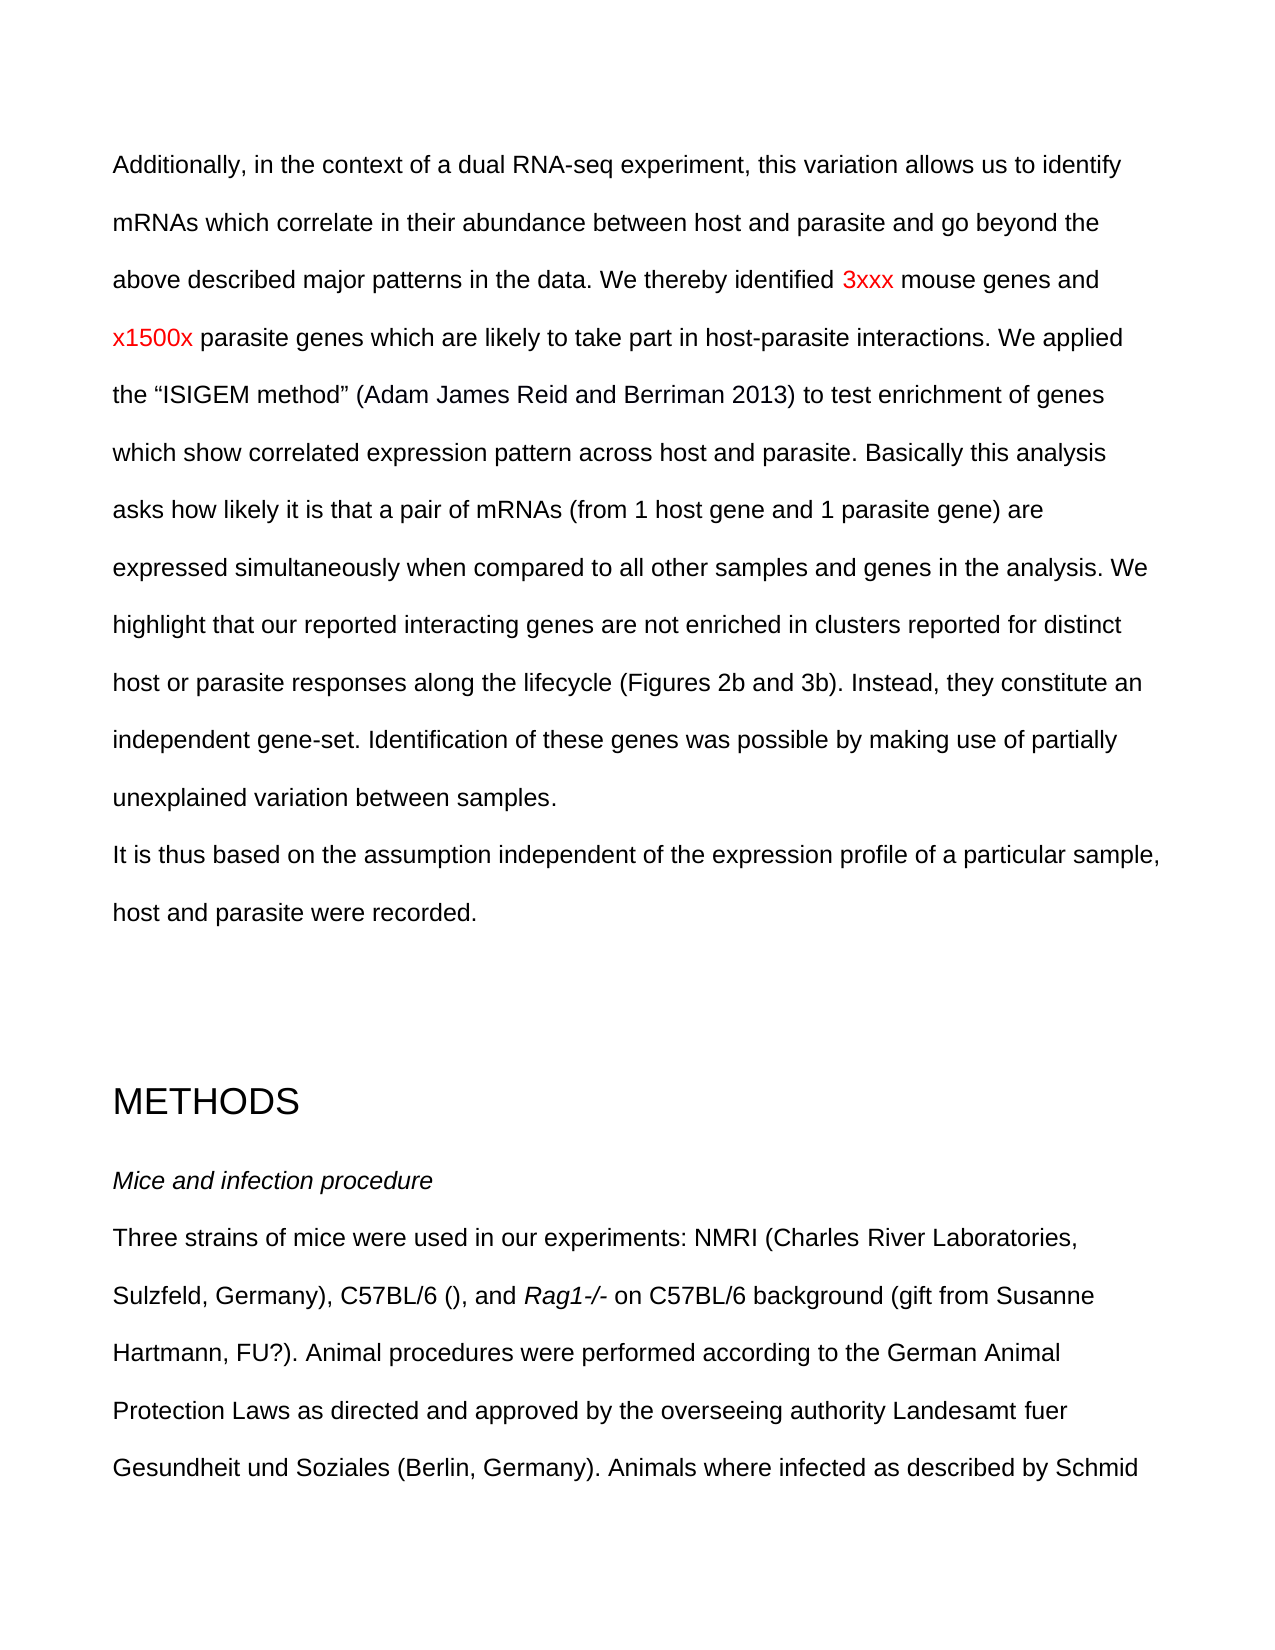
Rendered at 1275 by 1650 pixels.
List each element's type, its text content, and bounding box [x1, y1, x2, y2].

text It is thus based on the assumption independent of the expression profile of a particular sample, host and parasite were recorded. [112, 840, 1162, 926]
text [112, 1223, 1162, 1482]
text Mice and infection procedure [112, 1166, 1162, 1194]
text METHODS [112, 1079, 1162, 1123]
text Additionally, in the context of a dual RNA-seq experiment, this variation allows us to identify mRNAs which correlate in their abundance between host and parasite and go beyond the above described major patterns in the data. We thereby identified 3xxx mouse genes and x1500x parasite genes which are likely to take part in host-parasite interactions. We applied the “ISIGEM method” (Adam James Reid and Berriman 2013) to test enrichment of genes which show correlated expression pattern across host and parasite. Basically this analysis asks how likely it is that a pair of mRNAs (from 1 host gene and 1 parasite gene) are expressed simultaneously when compared to all other samples and genes in the analysis. We highlight that our reported interacting genes are not enriched in clusters reported for distinct host or parasite responses along the lifecycle (Figures 2b and 3b). Instead, they constitute an independent gene-set. Identification of these genes was possible by making use of partially unexplained variation between samples. [112, 150, 1162, 811]
